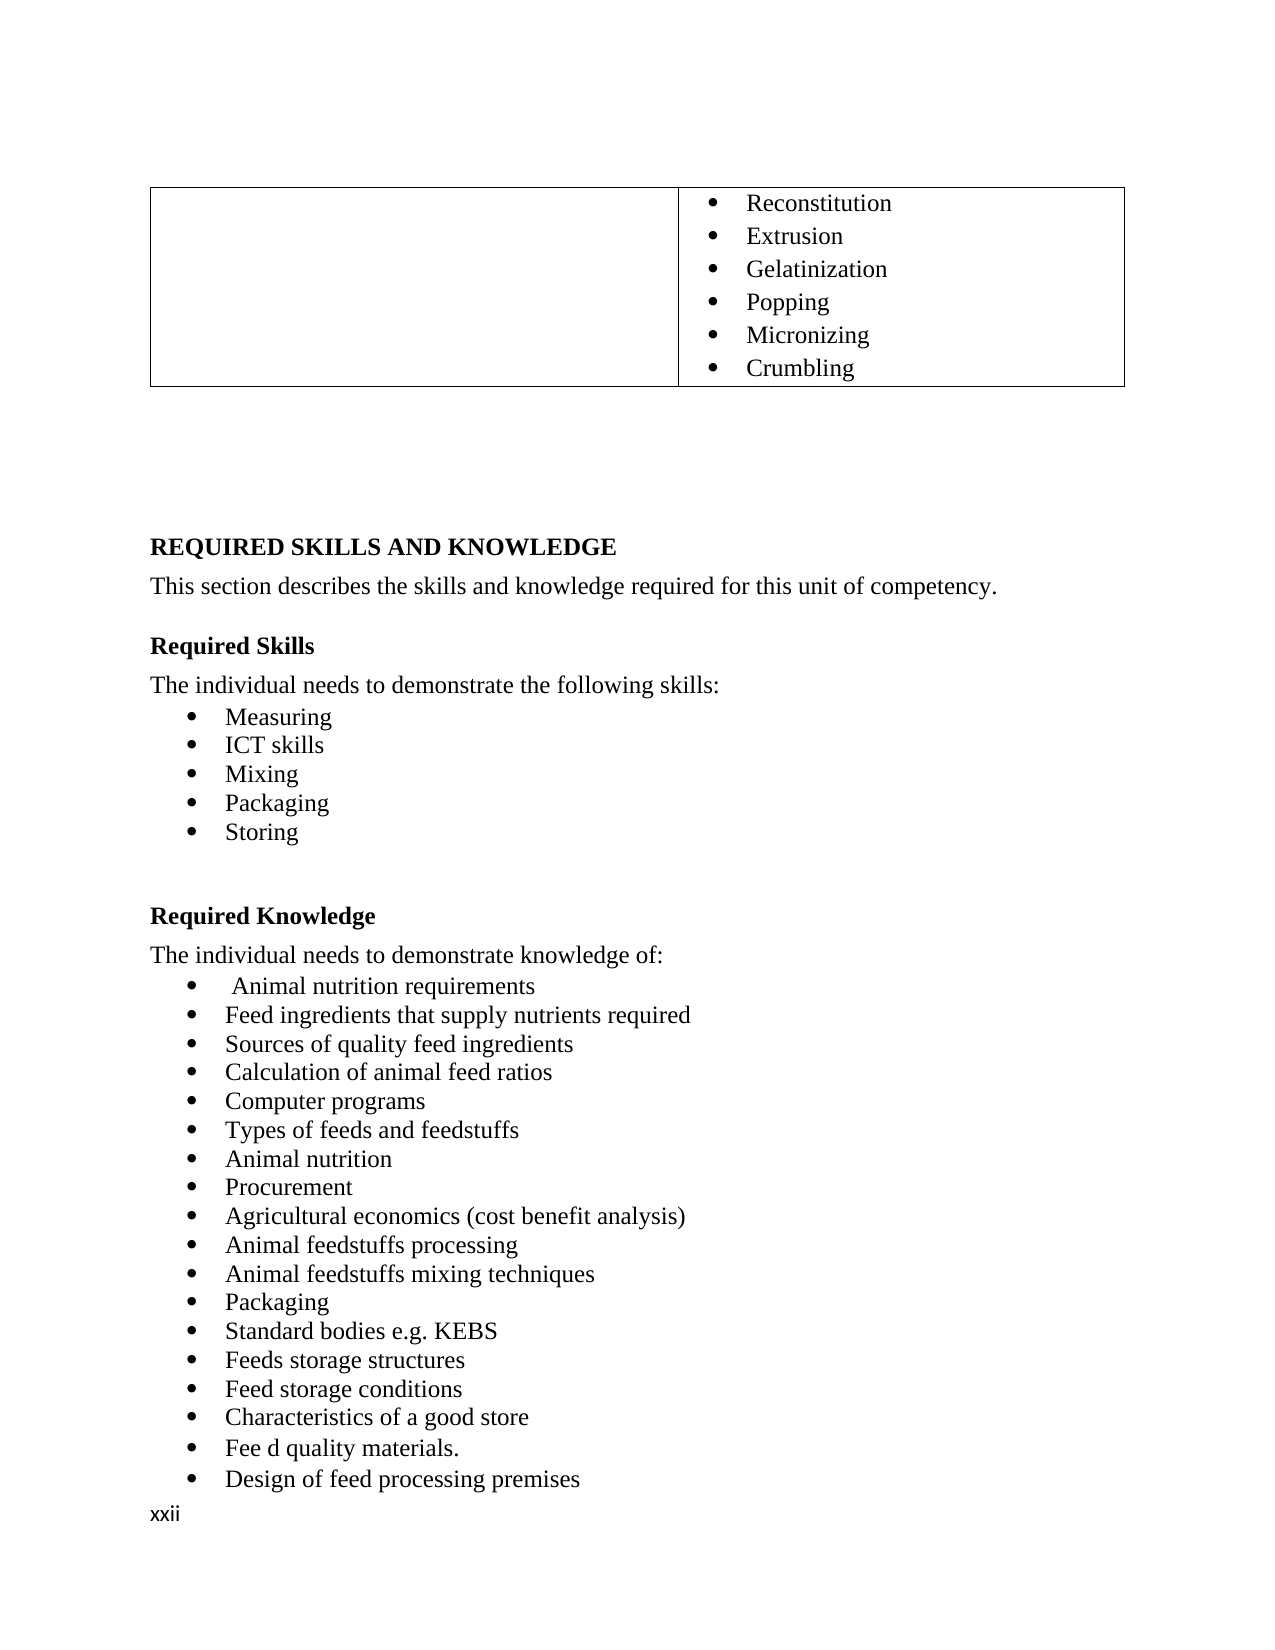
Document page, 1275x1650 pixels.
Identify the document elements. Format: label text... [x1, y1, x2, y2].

list Animal feedstuffs mixing techniques [187, 1259, 1125, 1287]
list Animal feedstuffs processing [187, 1230, 1125, 1259]
list Animal nutrition requirements [187, 971, 1125, 1000]
list Feeds storage structures [187, 1345, 1125, 1374]
list Agricultural economics (cost benefit analysis) [187, 1201, 1125, 1230]
list Design of feed processing premises [187, 1464, 1125, 1493]
text The individual needs to demonstrate the following skills: [150, 671, 1125, 699]
list Standard bodies e.g. KEBS [187, 1316, 1125, 1345]
subtitle Required Skills [150, 631, 1125, 660]
list Mixing [187, 759, 1125, 788]
list Computer programs [187, 1086, 1125, 1115]
list Fee d quality materials. [187, 1433, 1125, 1462]
list Sources of quality feed ingredients [187, 1029, 1125, 1057]
list Packaging [187, 788, 1125, 817]
list Animal nutrition [187, 1144, 1125, 1172]
list Characteristics of a good store [187, 1402, 1125, 1431]
list Calculation of animal feed ratios [187, 1057, 1125, 1086]
list Measuring [187, 702, 1125, 730]
list Storing [187, 817, 1125, 845]
text This section describes the skills and knowledge required for this unit of competency. [150, 571, 1125, 600]
subtitle REQUIRED SKILLS AND KNOWLEDGE [150, 532, 1125, 560]
text The individual needs to demonstrate knowledge of: [150, 940, 1125, 969]
list Feed storage conditions [187, 1374, 1125, 1402]
list Feed ingredients that supply nutrients required [187, 1000, 1125, 1029]
list Types of feeds and feedstuffs [187, 1115, 1125, 1144]
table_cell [151, 188, 678, 386]
list Procurement [187, 1172, 1125, 1201]
subtitle Required Knowledge [150, 901, 1125, 929]
list Packaging [187, 1287, 1125, 1316]
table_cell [679, 188, 1124, 386]
list ICT skills [187, 730, 1125, 759]
